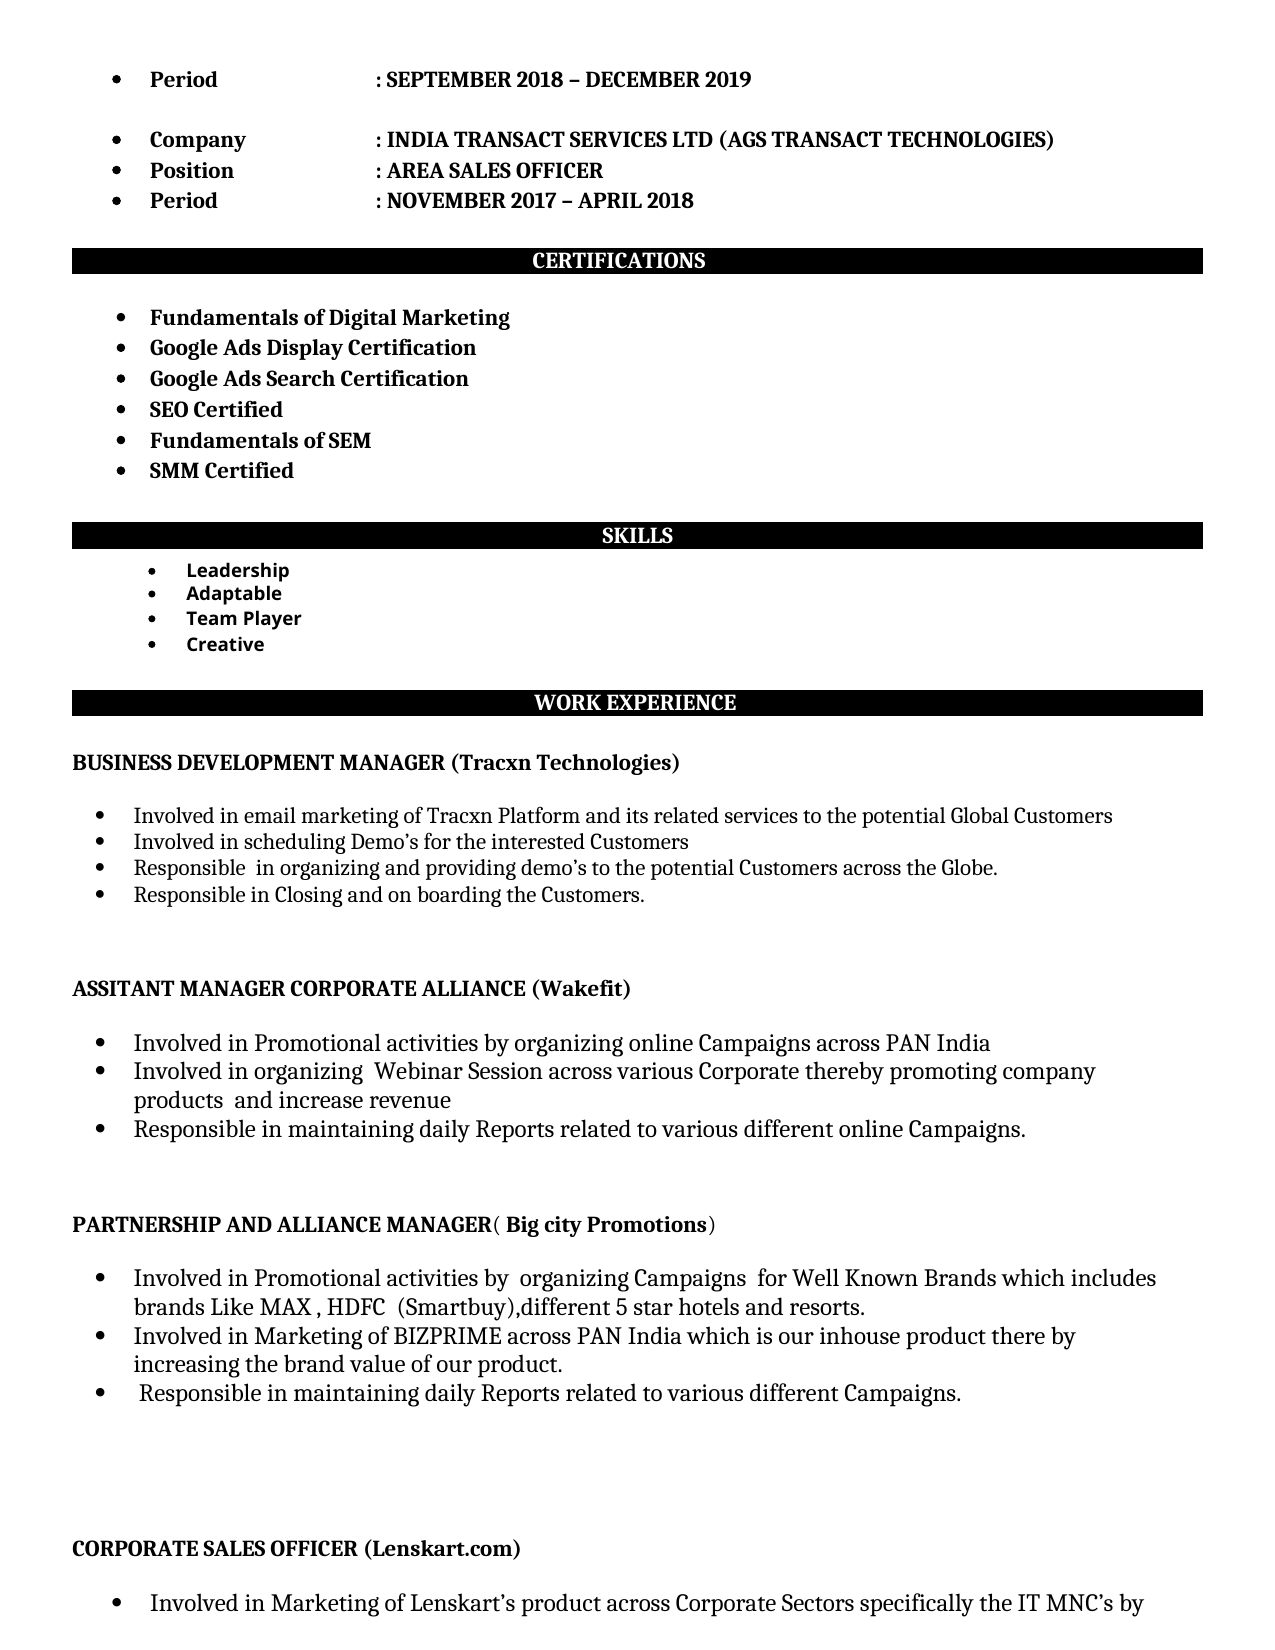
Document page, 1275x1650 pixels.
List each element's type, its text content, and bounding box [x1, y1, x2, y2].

list Google Ads Search Certification [117, 366, 1214, 392]
list Involved in Marketing of BIZPRIME across PAN India which is our inhouse product there by increasing the brand value of our product. [96, 1322, 1169, 1379]
list Period : SEPTEMBER 2018 – DECEMBER 2019 [112, 67, 1214, 93]
list Responsible in Closing and on boarding the Customers. [96, 882, 1169, 908]
list Involved in email marketing of Tracxn Platform and its related services to the potential Global Customers [96, 802, 1169, 829]
list Involved in organizing Webinar Session across various Corporate thereby promoting company products and increase revenue [96, 1057, 1169, 1115]
list Adaptable [148, 582, 1214, 605]
list Involved in Promotional activities by organizing online Campaigns across PAN India [96, 1028, 1169, 1057]
list Creative [148, 631, 1214, 656]
list Company : INDIA TRANSACT SERVICES LTD (AGS TRANSACT TECHNOLOGIES) [112, 127, 1214, 154]
list Leadership [148, 514, 1214, 582]
list Responsible in maintaining daily Reports related to various different online Campaigns. [96, 1115, 1169, 1143]
list Fundamentals of SEM [117, 427, 1214, 454]
list Responsible in maintaining daily Reports related to various different Campaigns. [96, 1379, 1169, 1408]
text BUSINESS DEVELOPMENT MANAGER (Tracxn Technologies) [72, 750, 1204, 776]
list Team Player [148, 605, 1214, 631]
text CORPORATE SALES OFFICER (Lenskart.com) [72, 1536, 1204, 1562]
list Position : AREA SALES OFFICER [112, 157, 1214, 184]
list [112, 1589, 1169, 1618]
list Involved in scheduling Demo’s for the interested Customers [96, 829, 1169, 855]
list Responsible in organizing and providing demo’s to the potential Customers across the Globe. [96, 855, 1169, 882]
text PARTNERSHIP AND ALLIANCE MANAGER( Big city Promotions) [72, 1211, 1204, 1238]
list SMM Certified [117, 458, 1214, 484]
list Involved in Promotional activities by organizing Campaigns for Well Known Brands which includes brands Like MAX , HDFC (Smartbuy),different 5 star hotels and resorts. [96, 1264, 1169, 1322]
list SEO Certified [117, 397, 1214, 423]
list Google Ads Display Certification [117, 335, 1214, 362]
text ASSITANT MANAGER CORPORATE ALLIANCE (Wakefit) [72, 976, 1204, 1002]
list Fundamentals of Digital Marketing [117, 304, 1214, 331]
list Period : NOVEMBER 2017 – APRIL 2018 [112, 188, 1214, 214]
